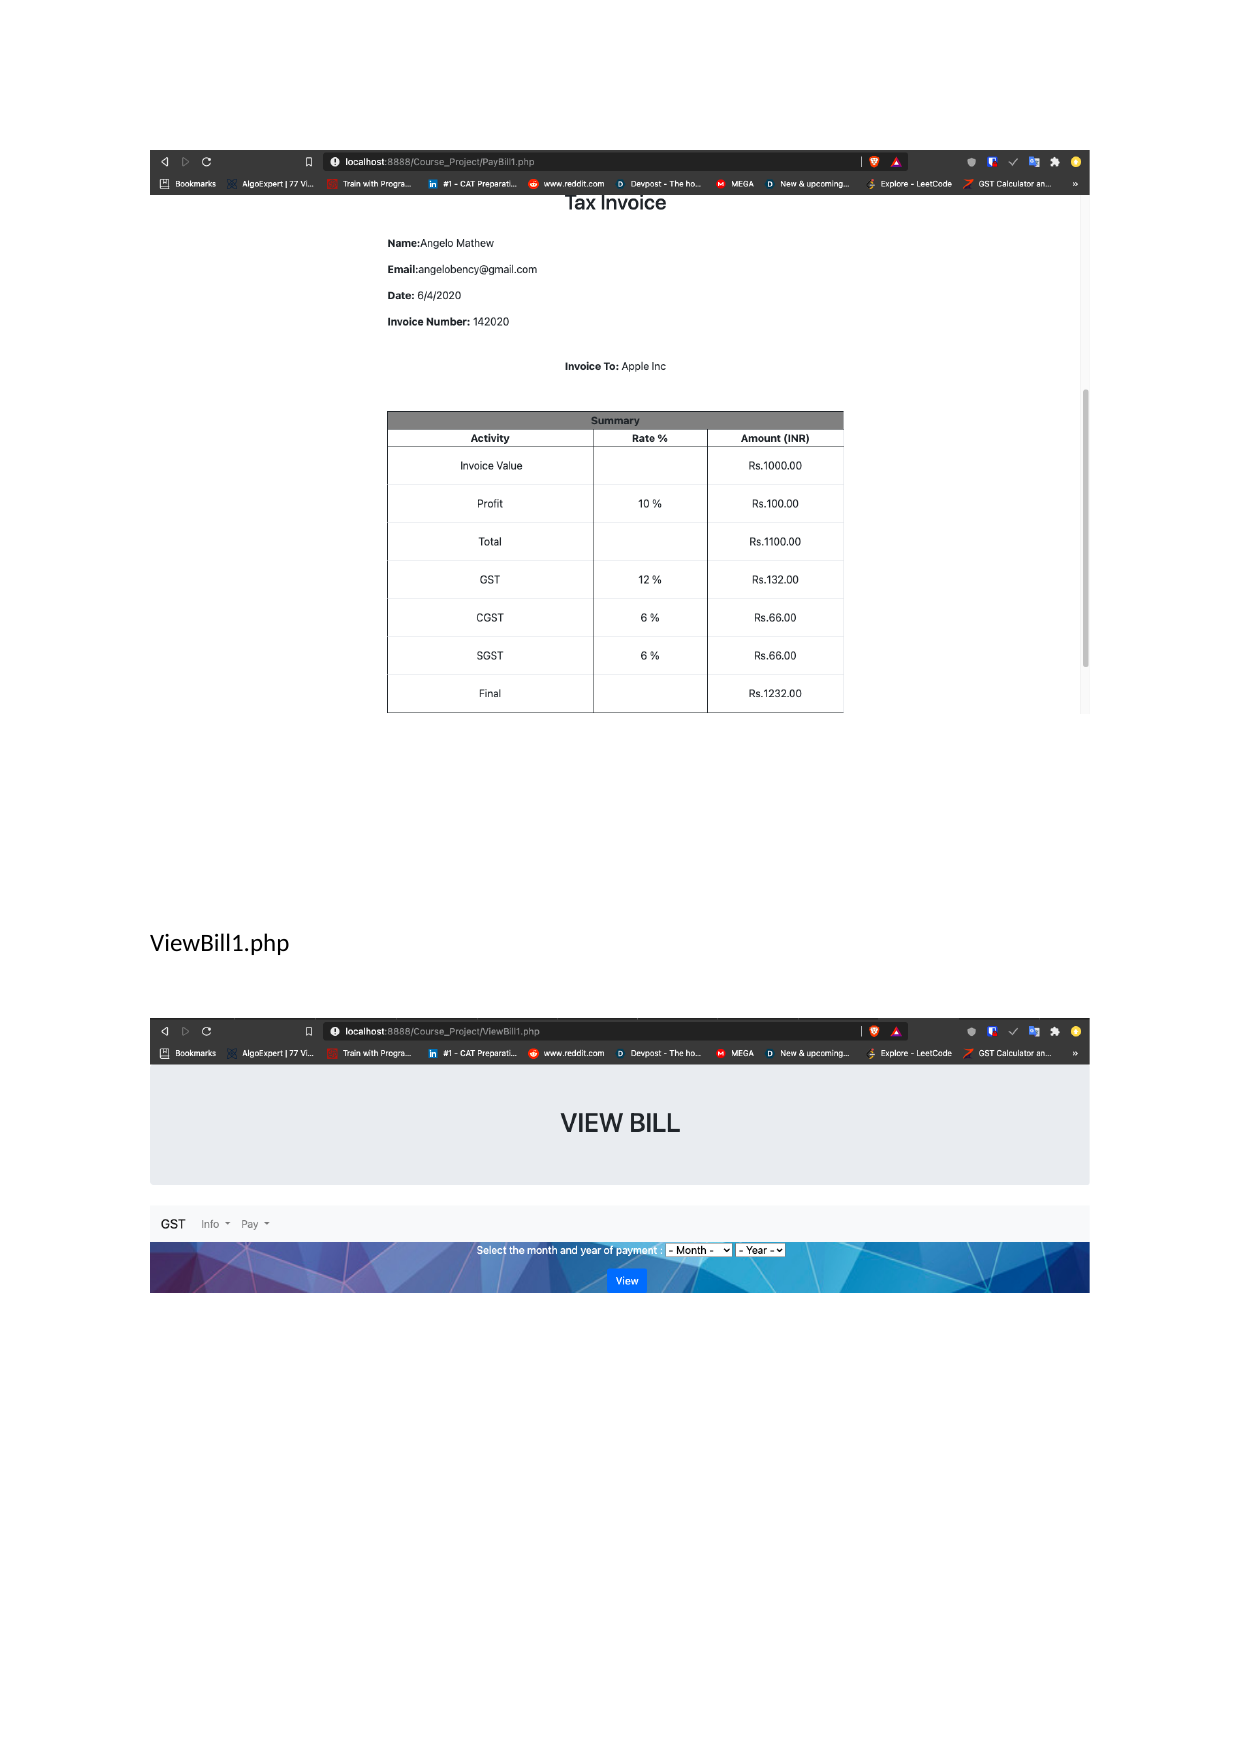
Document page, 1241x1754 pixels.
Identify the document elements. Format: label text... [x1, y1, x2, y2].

picture [150, 150, 1090, 714]
picture [150, 1018, 1090, 1582]
text ViewBill1.php [150, 927, 1090, 957]
